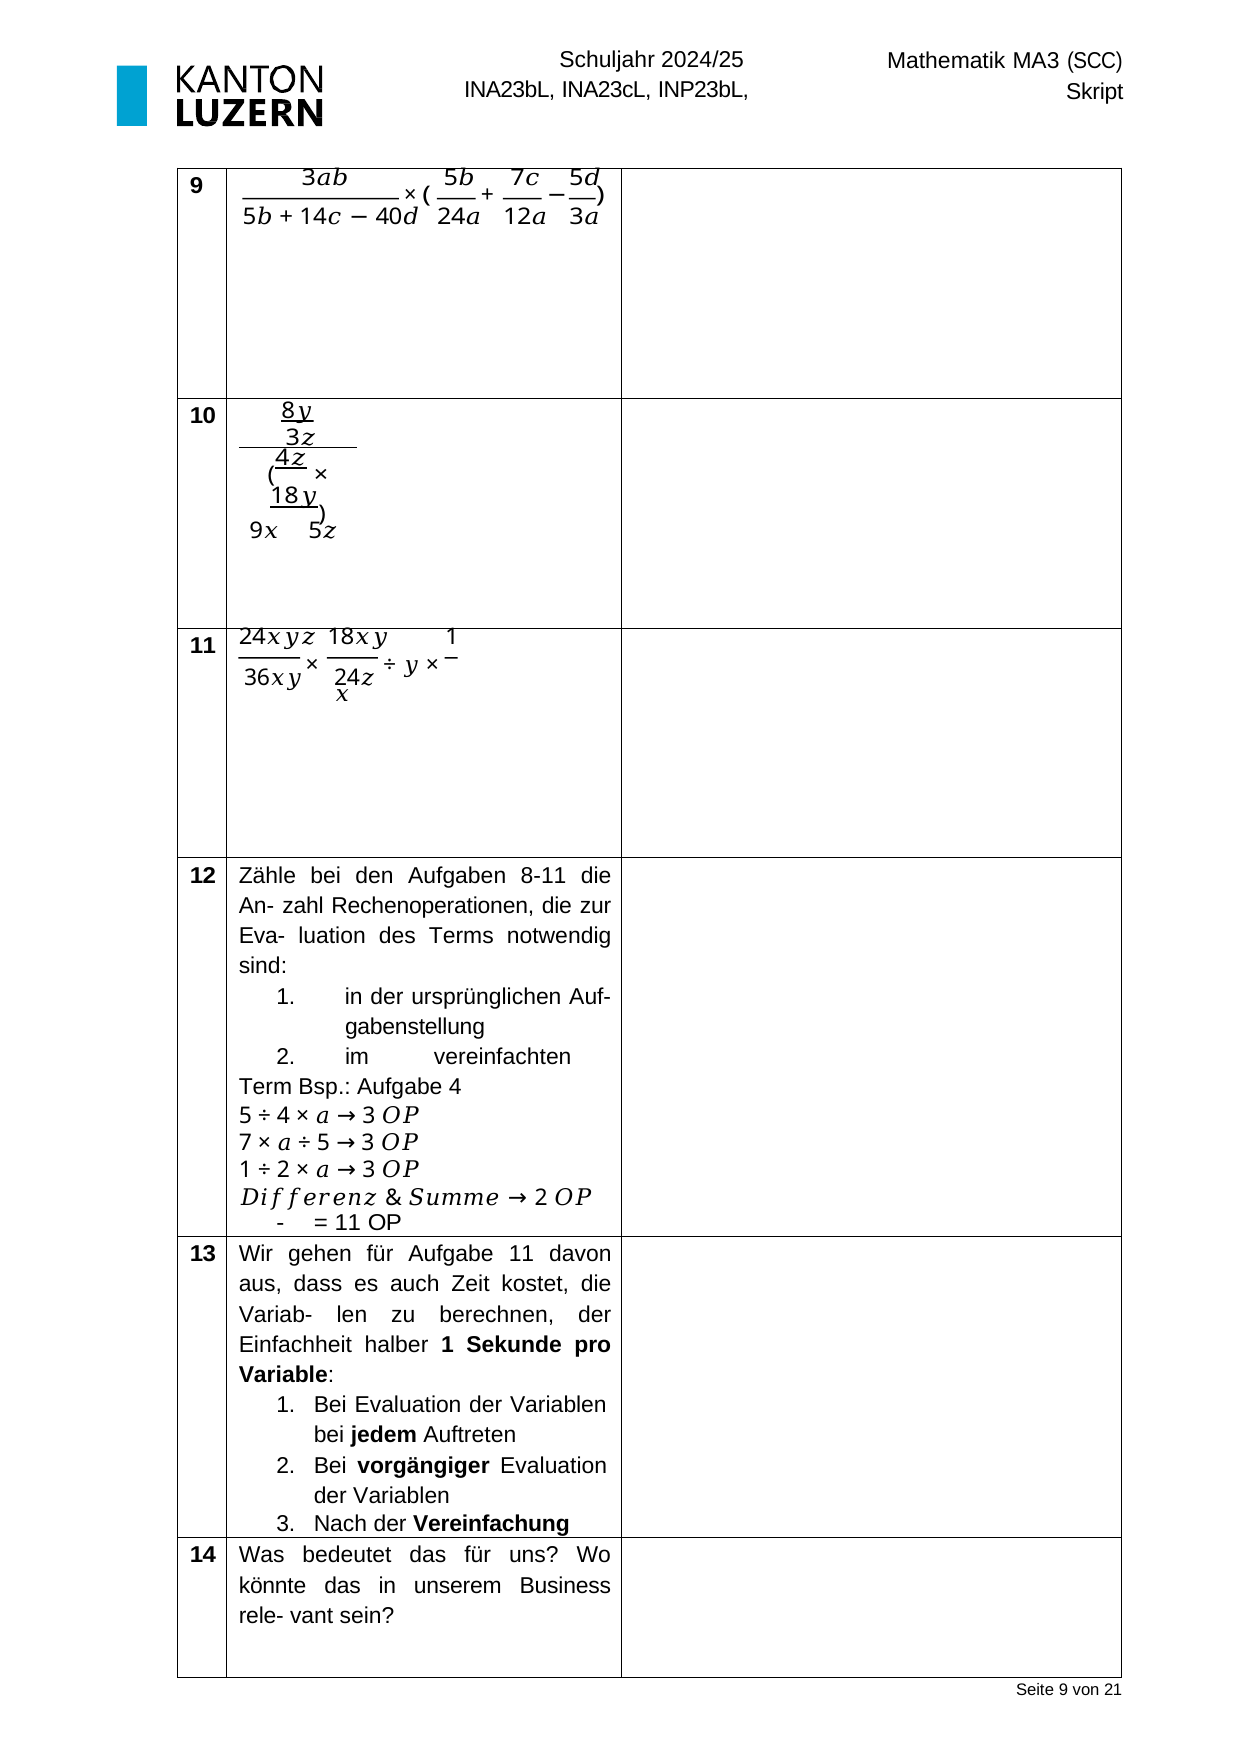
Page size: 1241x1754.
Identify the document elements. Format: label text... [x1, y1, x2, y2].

table_cell [622, 1538, 1121, 1677]
table_header 3𝑎𝑏 5𝑏 7𝑐 5𝑑 × ( + − ) 5𝑏 + 14𝑐 − 40𝑑 24𝑎 12𝑎 3𝑎 [227, 169, 621, 397]
table_cell 8𝑦 3𝑧 (4𝑧 × 18𝑦) 9𝑥 5𝑧 [227, 399, 621, 627]
table_cell Wir gehen für Aufgabe 11 davon aus, dass es auch Zeit kostet, die Variab- len zu berechnen, der Einfachheit halber 1 Sekunde pro Variable: Bei Evaluation der Variablen bei jedem Auftreten Bei vorgängiger Evaluation der Variablen Nach der Vereinfachung [227, 1237, 621, 1537]
table_cell [622, 1237, 1121, 1537]
table_cell 24𝑥𝑦𝑧 18𝑥𝑦 1 × ÷ 𝑦 × 36𝑥𝑦 24𝑧 𝑥 [227, 629, 621, 857]
table_cell 13 [178, 1237, 226, 1537]
table_cell [622, 858, 1121, 1236]
table_cell [622, 399, 1121, 627]
table_cell 14 [178, 1538, 226, 1677]
table_cell Zähle bei den Aufgaben 8-11 die An- zahl Rechenoperationen, die zur Eva- luation des Terms notwendig sind: in der ursprünglichen Auf- gabenstellung im vereinfachten Term Bsp.: Aufgabe 4 5 ÷ 4 × 𝑎 → 3 𝑂𝑃 7 × 𝑎 ÷ 5 → 3 𝑂𝑃 1 ÷ 2 × 𝑎 → 3 𝑂𝑃 𝐷𝑖𝑓𝑓𝑒𝑟𝑒𝑛𝑧 & 𝑆𝑢𝑚𝑚𝑒 → 2 𝑂𝑃 - = 11 OP [227, 858, 621, 1236]
table_cell Was bedeutet das für uns? Wo könnte das in unserem Business rele- vant sein? [227, 1538, 621, 1677]
table_header [622, 169, 1121, 397]
table_cell 10 [178, 399, 226, 627]
table_cell [622, 629, 1121, 857]
table_header 9 [178, 169, 226, 397]
table_cell 11 [178, 629, 226, 857]
table_cell 12 [178, 858, 226, 1236]
